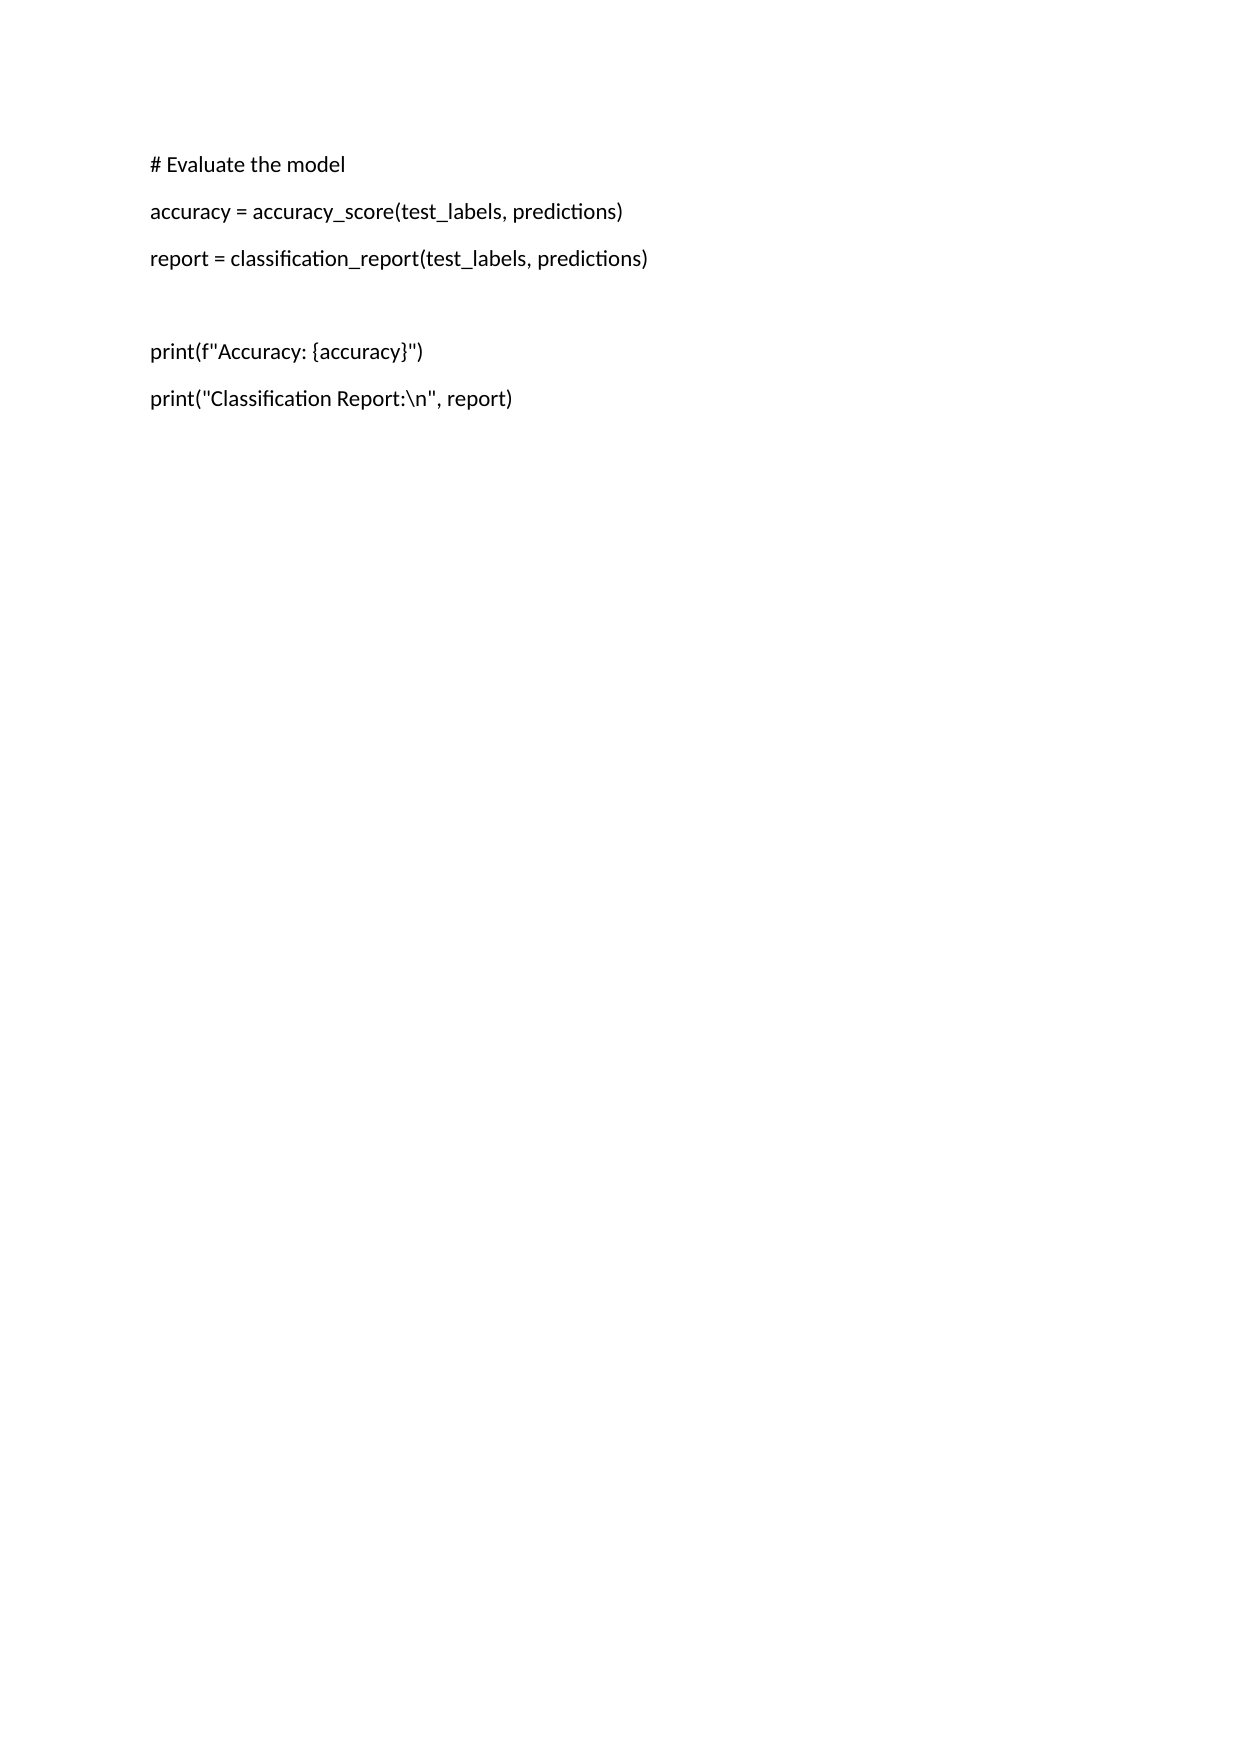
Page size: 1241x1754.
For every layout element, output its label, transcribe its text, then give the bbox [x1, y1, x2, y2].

text print("Classification Report:\n", report) [150, 384, 1090, 412]
text print(f"Accuracy: {accuracy}") [150, 337, 1090, 366]
text # Evaluate the model [150, 150, 1090, 178]
text report = classification_report(test_labels, predictions) [150, 244, 1090, 272]
text accuracy = accuracy_score(test_labels, predictions) [150, 197, 1090, 225]
